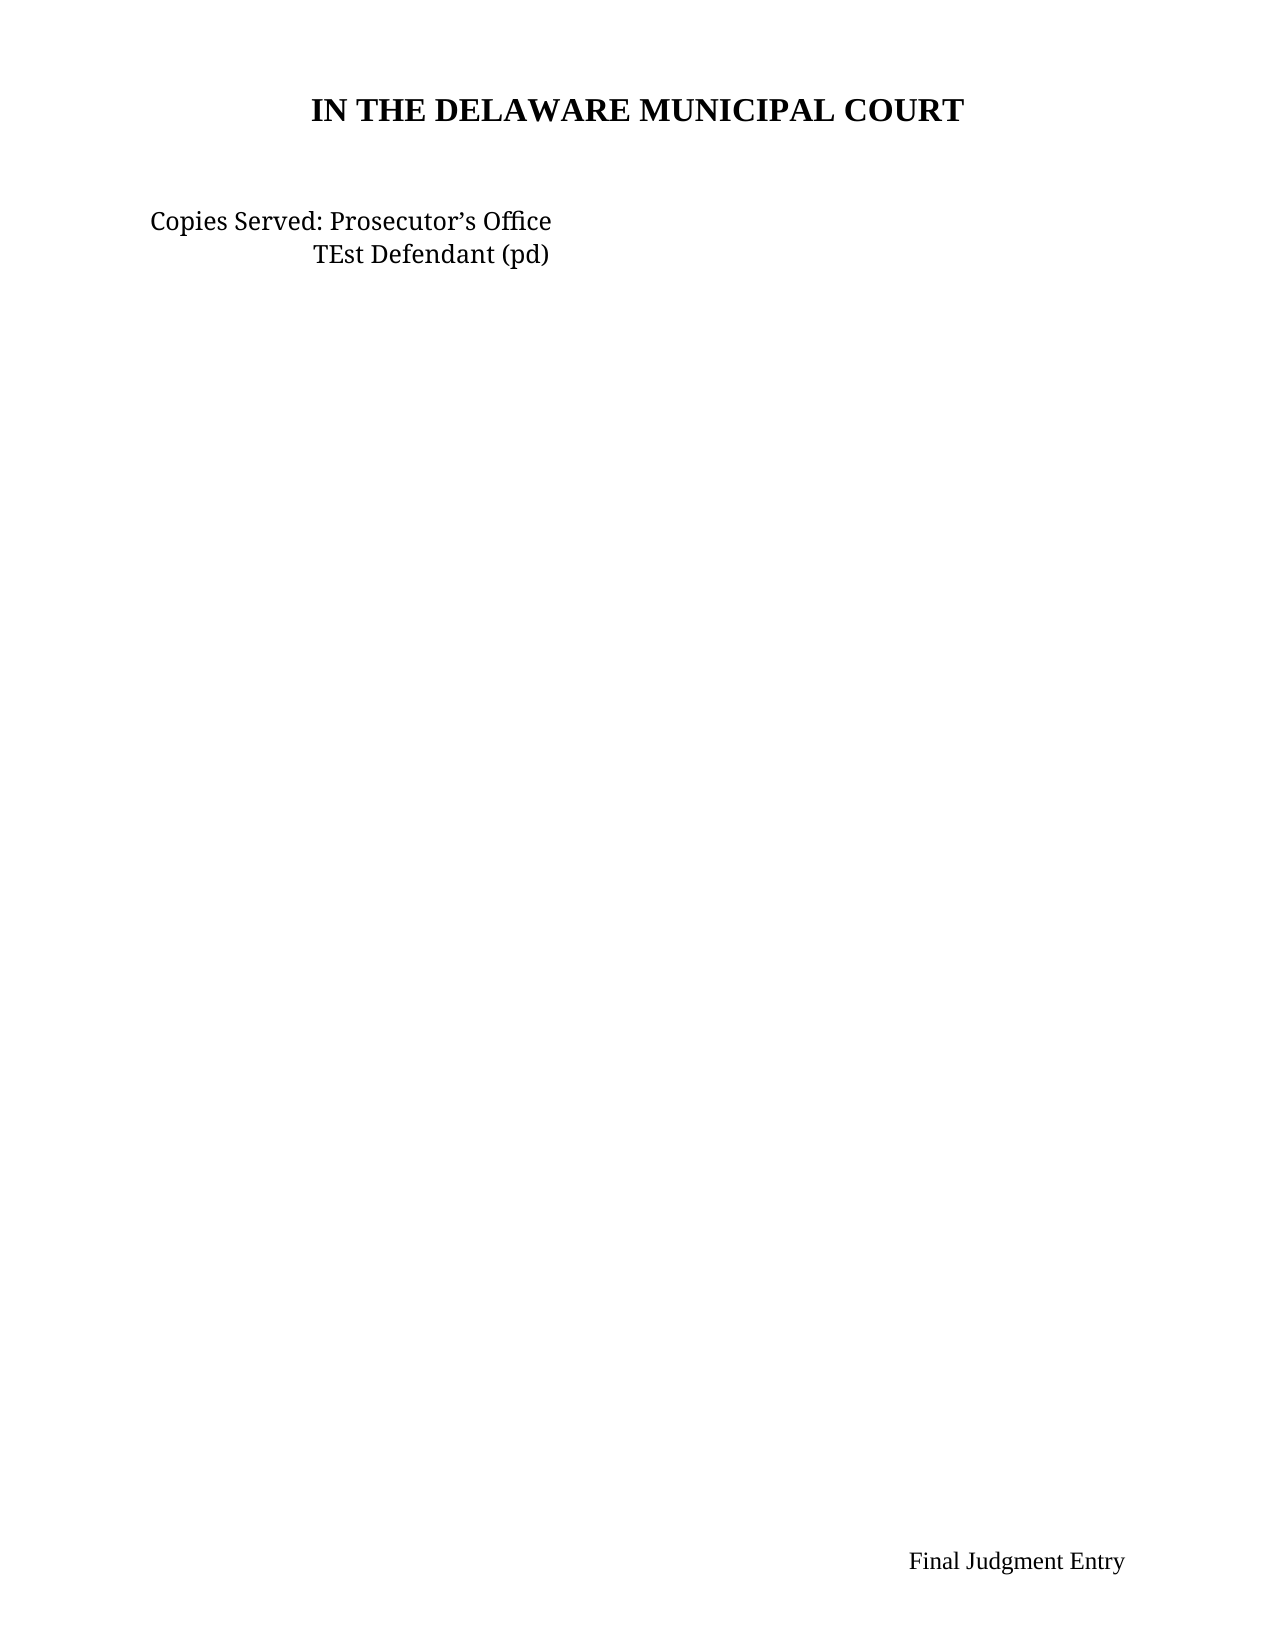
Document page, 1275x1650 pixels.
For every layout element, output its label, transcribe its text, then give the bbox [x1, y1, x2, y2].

text TEst Defendant (pd) [150, 237, 1125, 271]
text Copies Served: Prosecutor’s Office [150, 203, 1125, 237]
